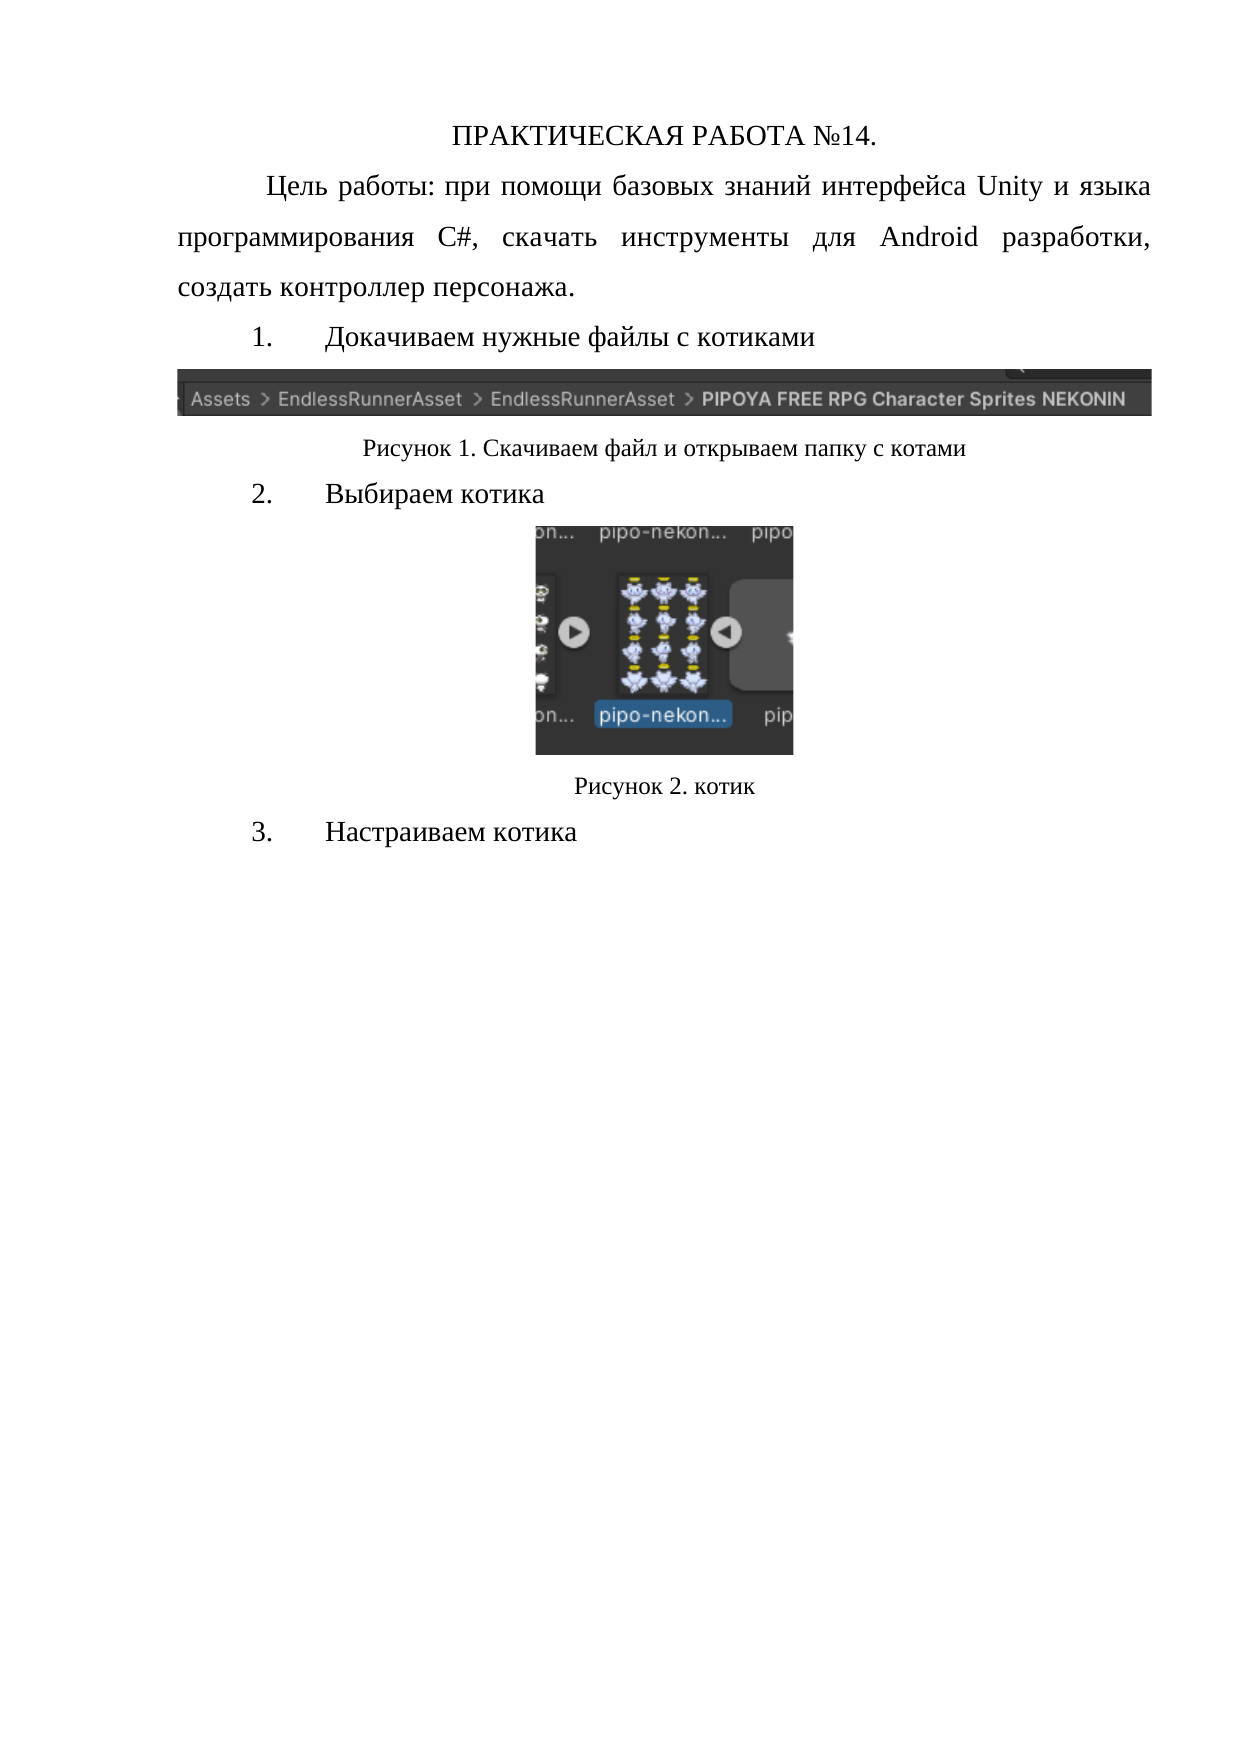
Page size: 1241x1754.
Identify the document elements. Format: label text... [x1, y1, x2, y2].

text ПРАКТИЧЕСКАЯ РАБОТА №14. [177, 118, 1152, 152]
list Настраиваем котика [177, 814, 1152, 848]
text Рисунок 2. котик [177, 771, 1152, 800]
text Цель работы: при помощи базовых знаний интерфейса Unity и языка программирования С#, скачать инструменты для Android разработки, создать контроллер персонажа. [177, 168, 1152, 303]
list Докачиваем нужные файлы с котиками [177, 319, 1152, 353]
text Рисунок 1. Скачиваем файл и открываем папку с котами [177, 433, 1152, 461]
list Выбираем котика [177, 476, 1152, 509]
picture [535, 526, 794, 755]
picture [177, 369, 1152, 416]
